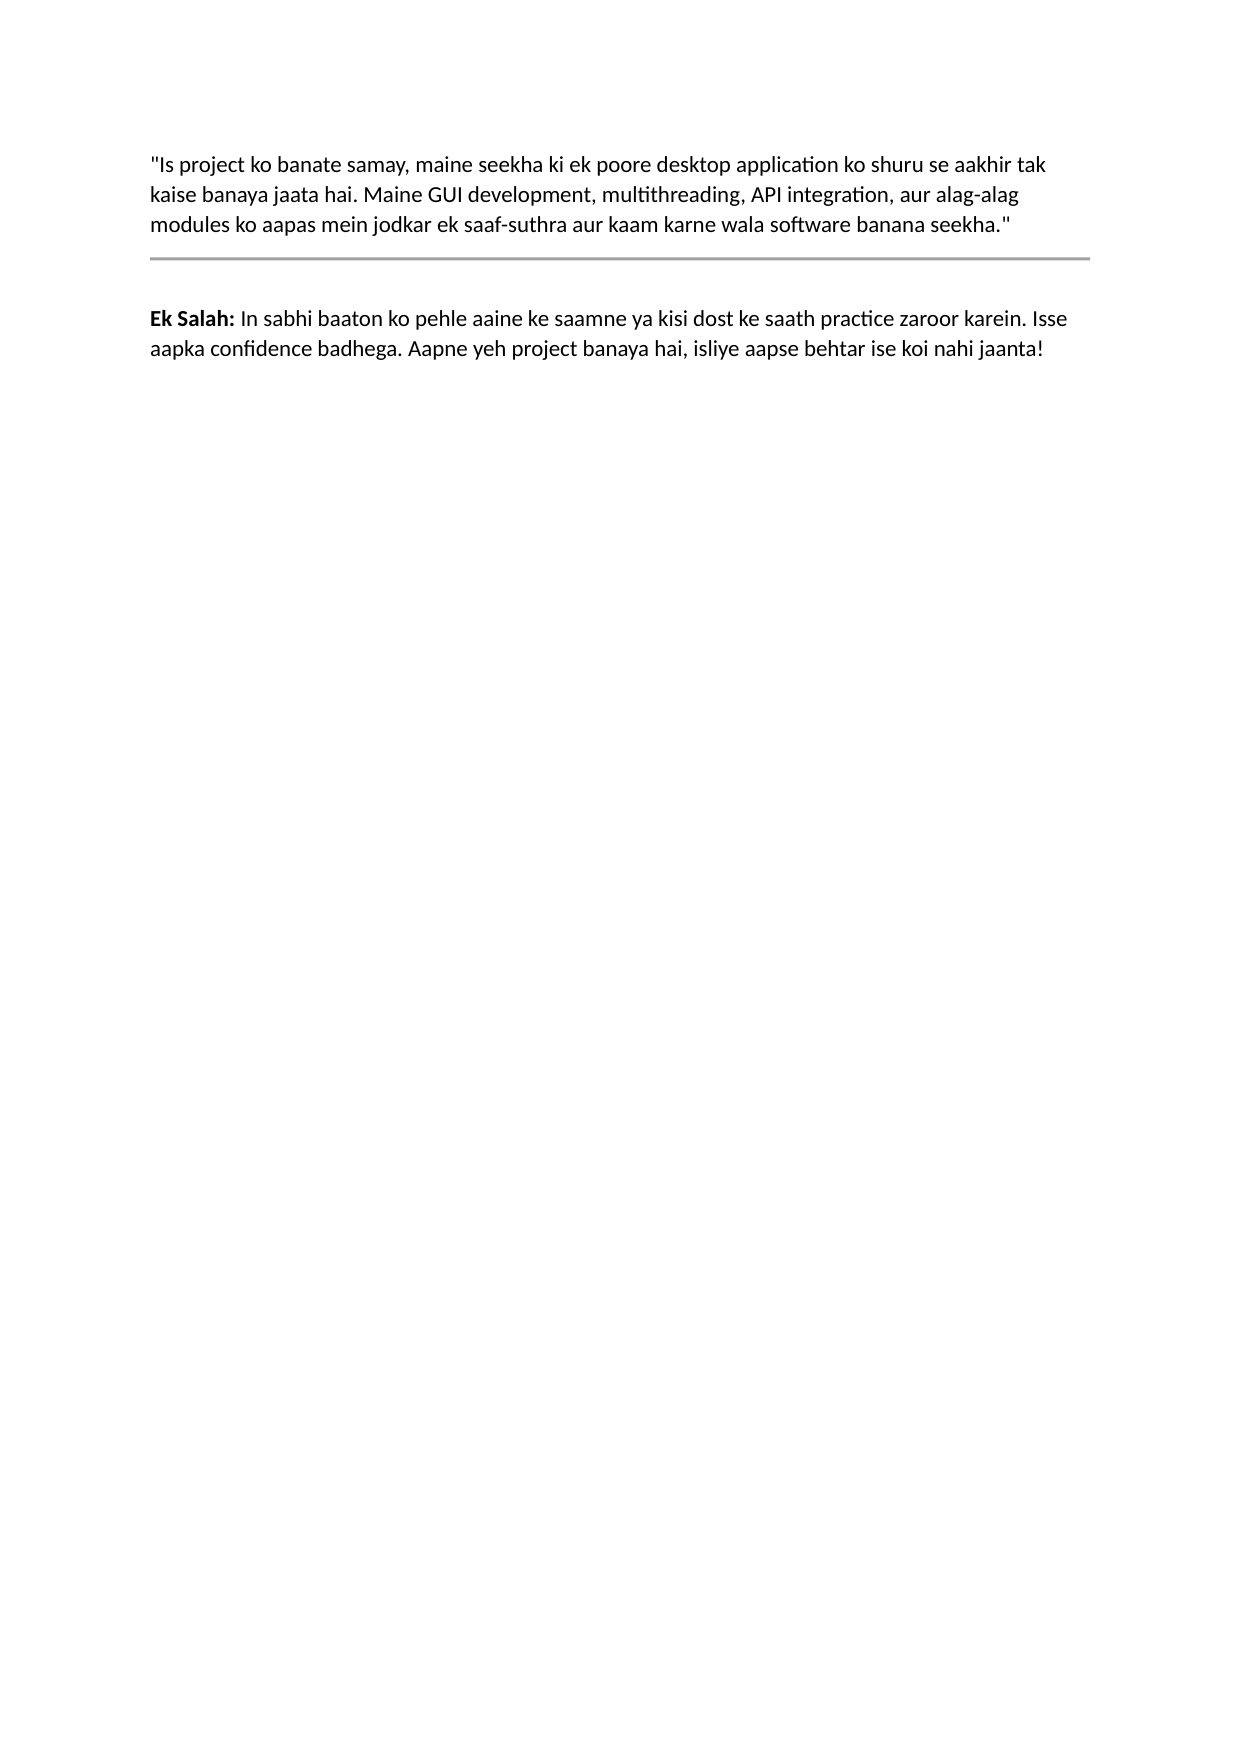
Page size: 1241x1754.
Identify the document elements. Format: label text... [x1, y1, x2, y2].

text Ek Salah: In sabhi baaton ko pehle aaine ke saamne ya kisi dost ke saath practice zaroor karein. Isse aapka confidence badhega. Aapne yeh project banaya hai, isliye aapse behtar ise koi nahi jaanta! [150, 304, 1090, 362]
text "Is project ko banate samay, maine seekha ki ek poore desktop application ko shuru se aakhir tak kaise banaya jaata hai. Maine GUI development, multithreading, API integration, aur alag-alag modules ko aapas mein jodkar ek saaf-suthra aur kaam karne wala software banana seekha." [150, 150, 1090, 238]
